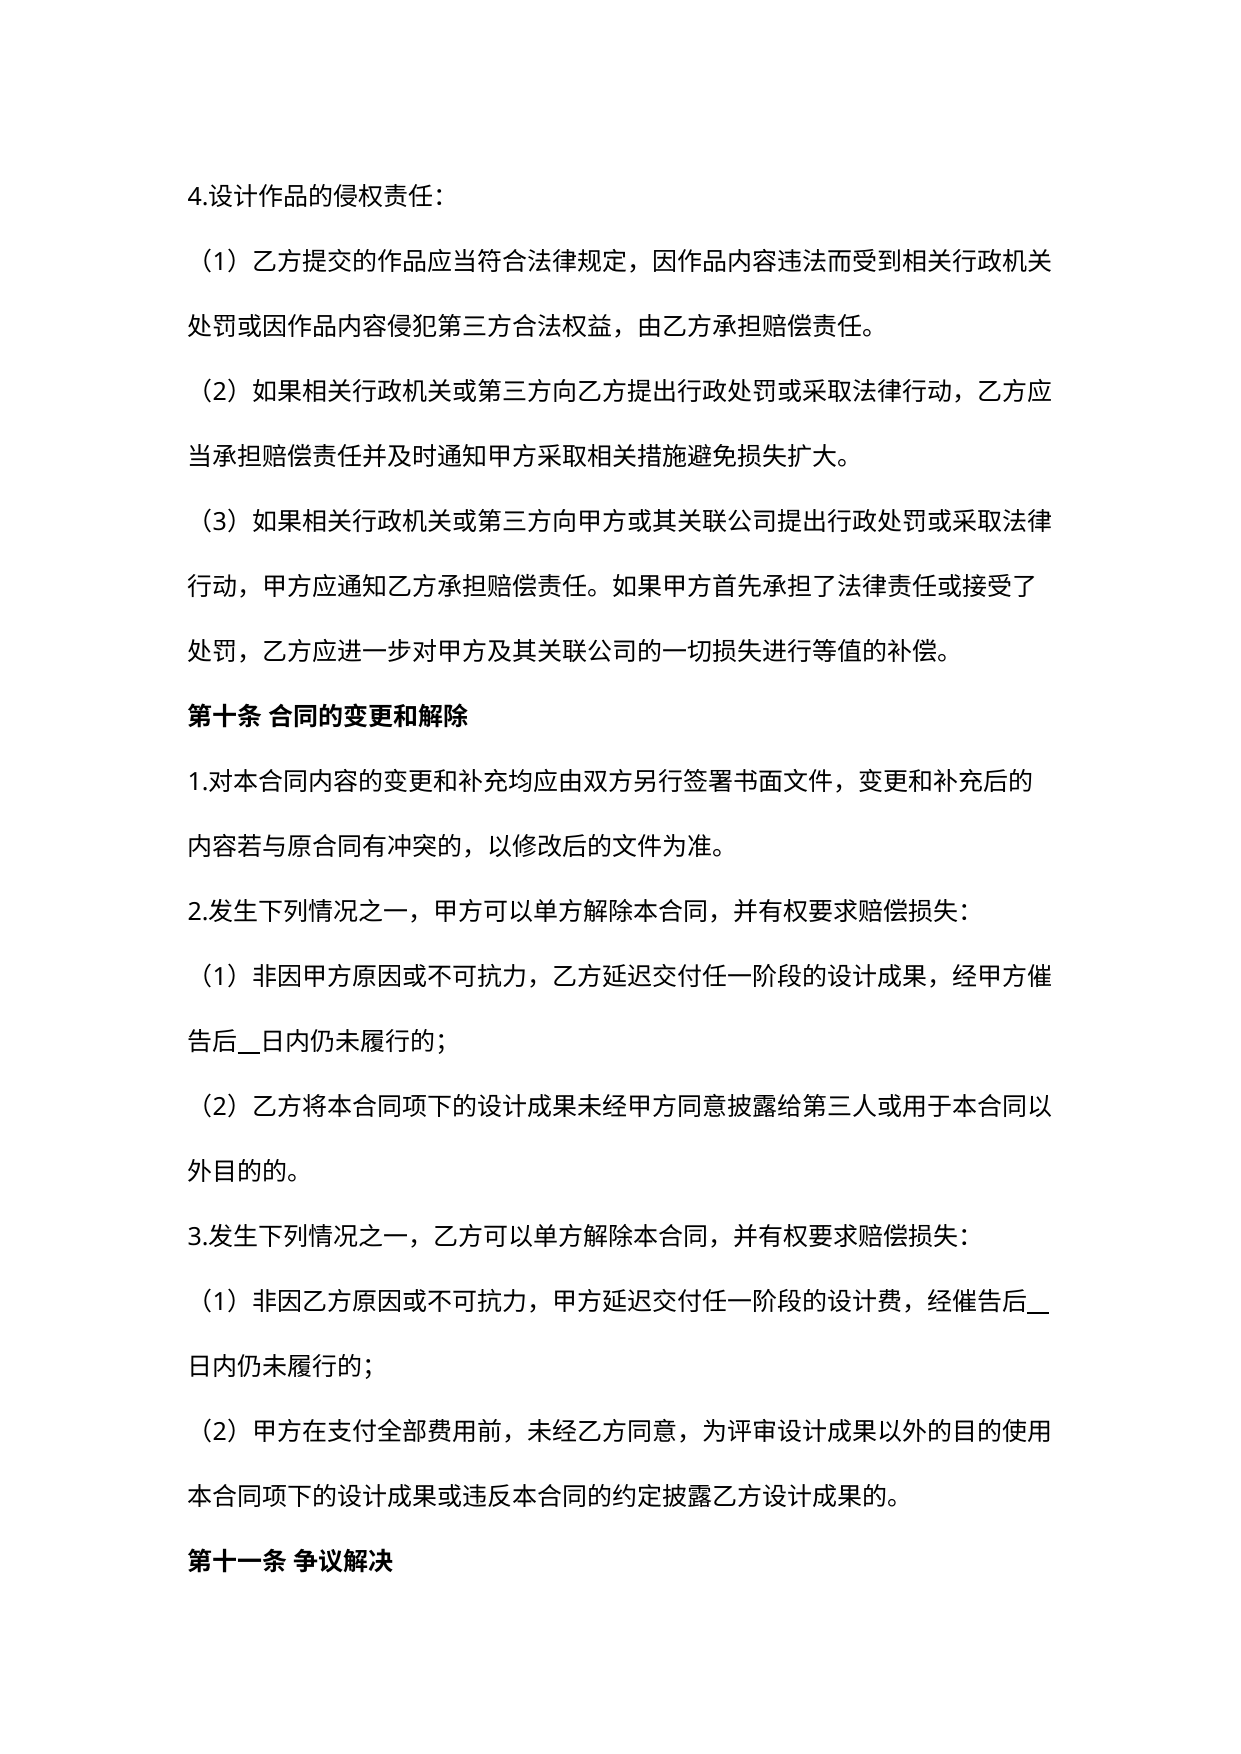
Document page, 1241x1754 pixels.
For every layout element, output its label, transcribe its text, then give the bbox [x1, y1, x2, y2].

text （1）非因甲方原因或不可抗力，乙方延迟交付任一阶段的设计成果，经甲方催告后 日内仍未履行的； [187, 942, 1053, 1072]
text 第十条 合同的变更和解除 [187, 682, 1053, 747]
text 2.发生下列情况之一，甲方可以单方解除本合同，并有权要求赔偿损失： [187, 877, 1053, 942]
text （2）如果相关行政机关或第三方向乙方提出行政处罚或采取法律行动，乙方应当承担赔偿责任并及时通知甲方采取相关措施避免损失扩大。 [187, 357, 1053, 487]
text 1.对本合同内容的变更和补充均应由双方另行签署书面文件，变更和补充后的内容若与原合同有冲突的，以修改后的文件为准。 [187, 747, 1053, 877]
text （2）甲方在支付全部费用前，未经乙方同意，为评审设计成果以外的目的使用本合同项下的设计成果或违反本合同的约定披露乙方设计成果的。 [187, 1397, 1053, 1527]
text 4.设计作品的侵权责任： [187, 162, 1053, 227]
text 3.发生下列情况之一，乙方可以单方解除本合同，并有权要求赔偿损失： [187, 1202, 1053, 1267]
text 第十一条 争议解决 [187, 1527, 1053, 1592]
text （1）非因乙方原因或不可抗力，甲方延迟交付任一阶段的设计费，经催告后 日内仍未履行的； [187, 1267, 1053, 1397]
text （2）乙方将本合同项下的设计成果未经甲方同意披露给第三人或用于本合同以外目的的。 [187, 1072, 1053, 1202]
text （3）如果相关行政机关或第三方向甲方或其关联公司提出行政处罚或采取法律行动，甲方应通知乙方承担赔偿责任。如果甲方首先承担了法律责任或接受了处罚，乙方应进一步对甲方及其关联公司的一切损失进行等值的补偿。 [187, 487, 1053, 682]
text （1）乙方提交的作品应当符合法律规定，因作品内容违法而受到相关行政机关处罚或因作品内容侵犯第三方合法权益，由乙方承担赔偿责任。 [187, 227, 1053, 357]
